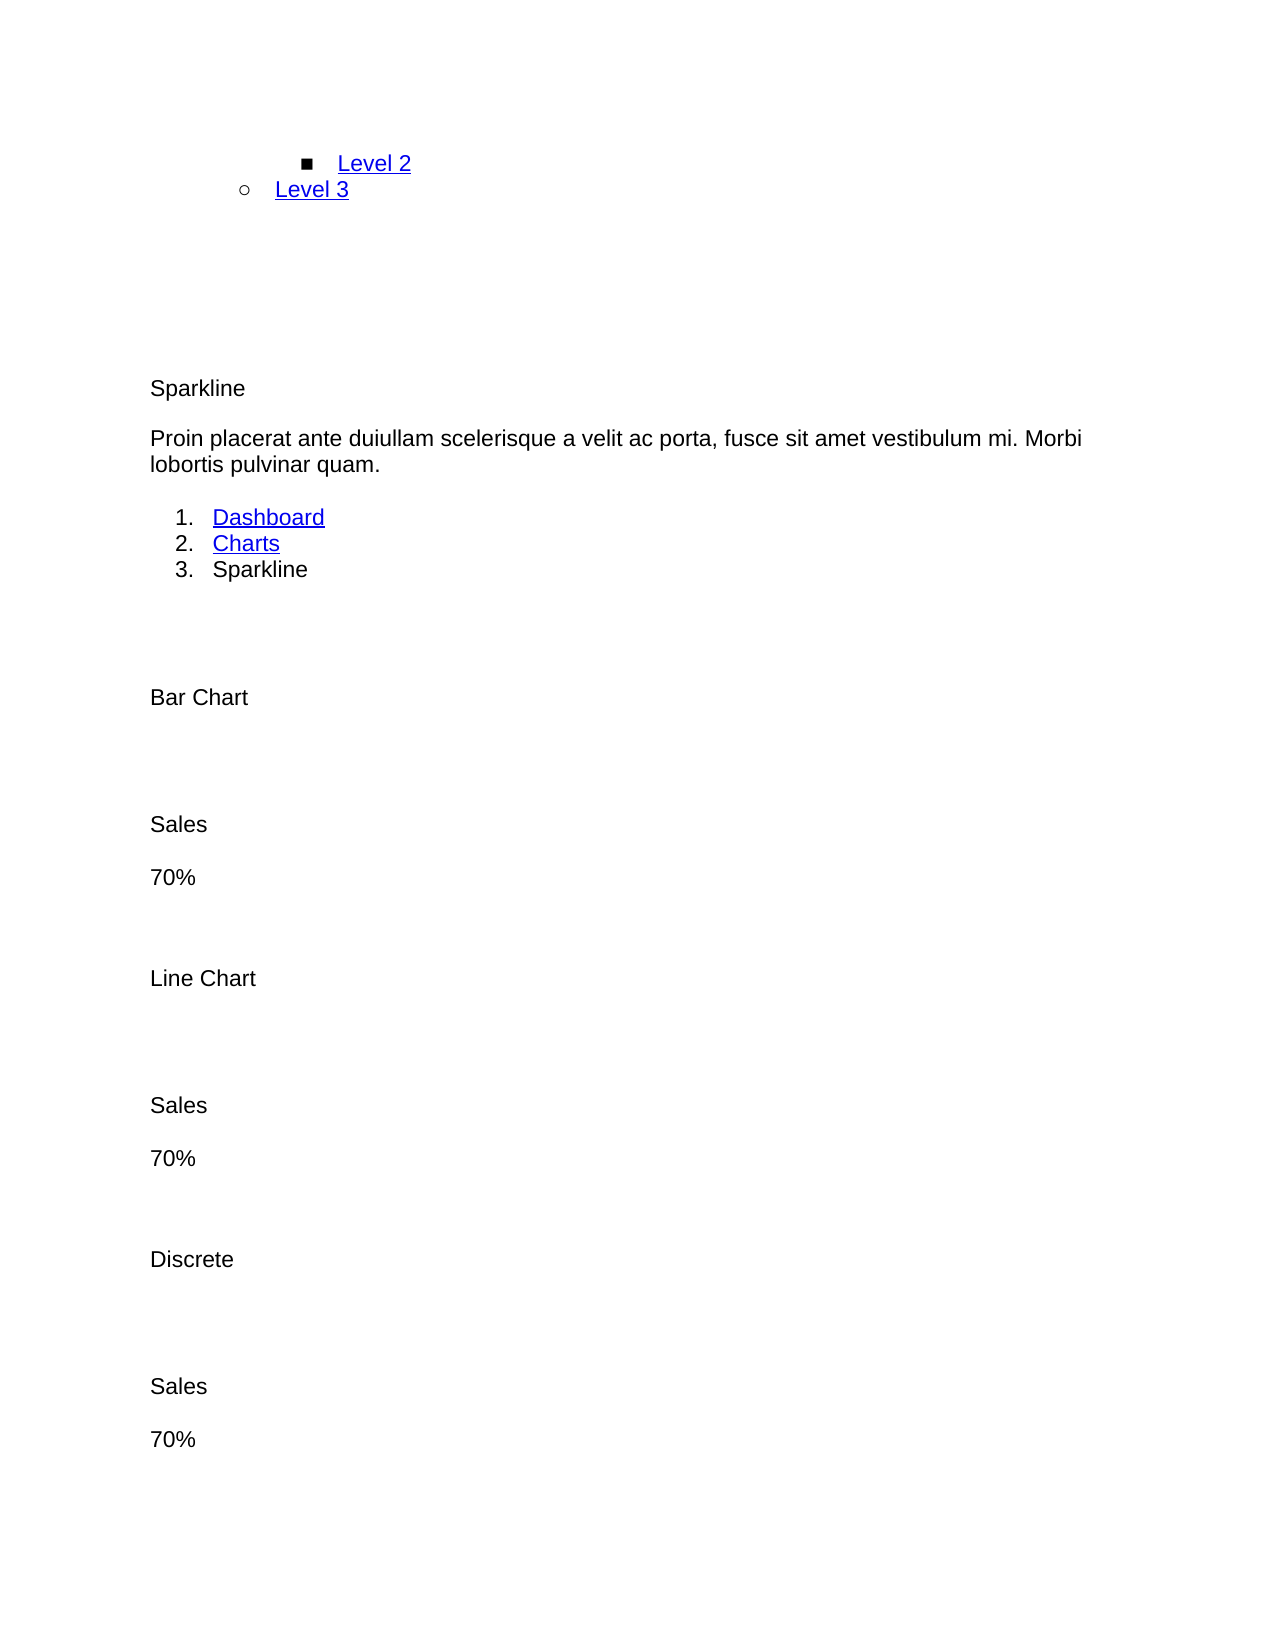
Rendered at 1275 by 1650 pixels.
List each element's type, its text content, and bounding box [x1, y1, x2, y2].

list Level 2 [300, 150, 1125, 176]
text Sales [150, 1373, 1125, 1399]
list Dashboard [175, 503, 1125, 530]
text Bar Chart [150, 683, 1125, 710]
text Discrete [150, 1246, 1125, 1272]
text Sales [150, 1092, 1125, 1118]
text 70% [150, 864, 1125, 890]
text Sales [150, 811, 1125, 837]
list Charts [175, 530, 1125, 556]
list Level 3 [237, 176, 1125, 203]
text Sparkline [150, 375, 1125, 401]
text Line Chart [150, 964, 1125, 991]
text 70% [150, 1145, 1125, 1171]
text 70% [150, 1426, 1125, 1452]
text Proin placerat ante duiullam scelerisque a velit ac porta, fusce sit amet vestibulum mi. Morbi lobortis pulvinar quam. [150, 424, 1125, 477]
list Sparkline [175, 556, 1125, 583]
